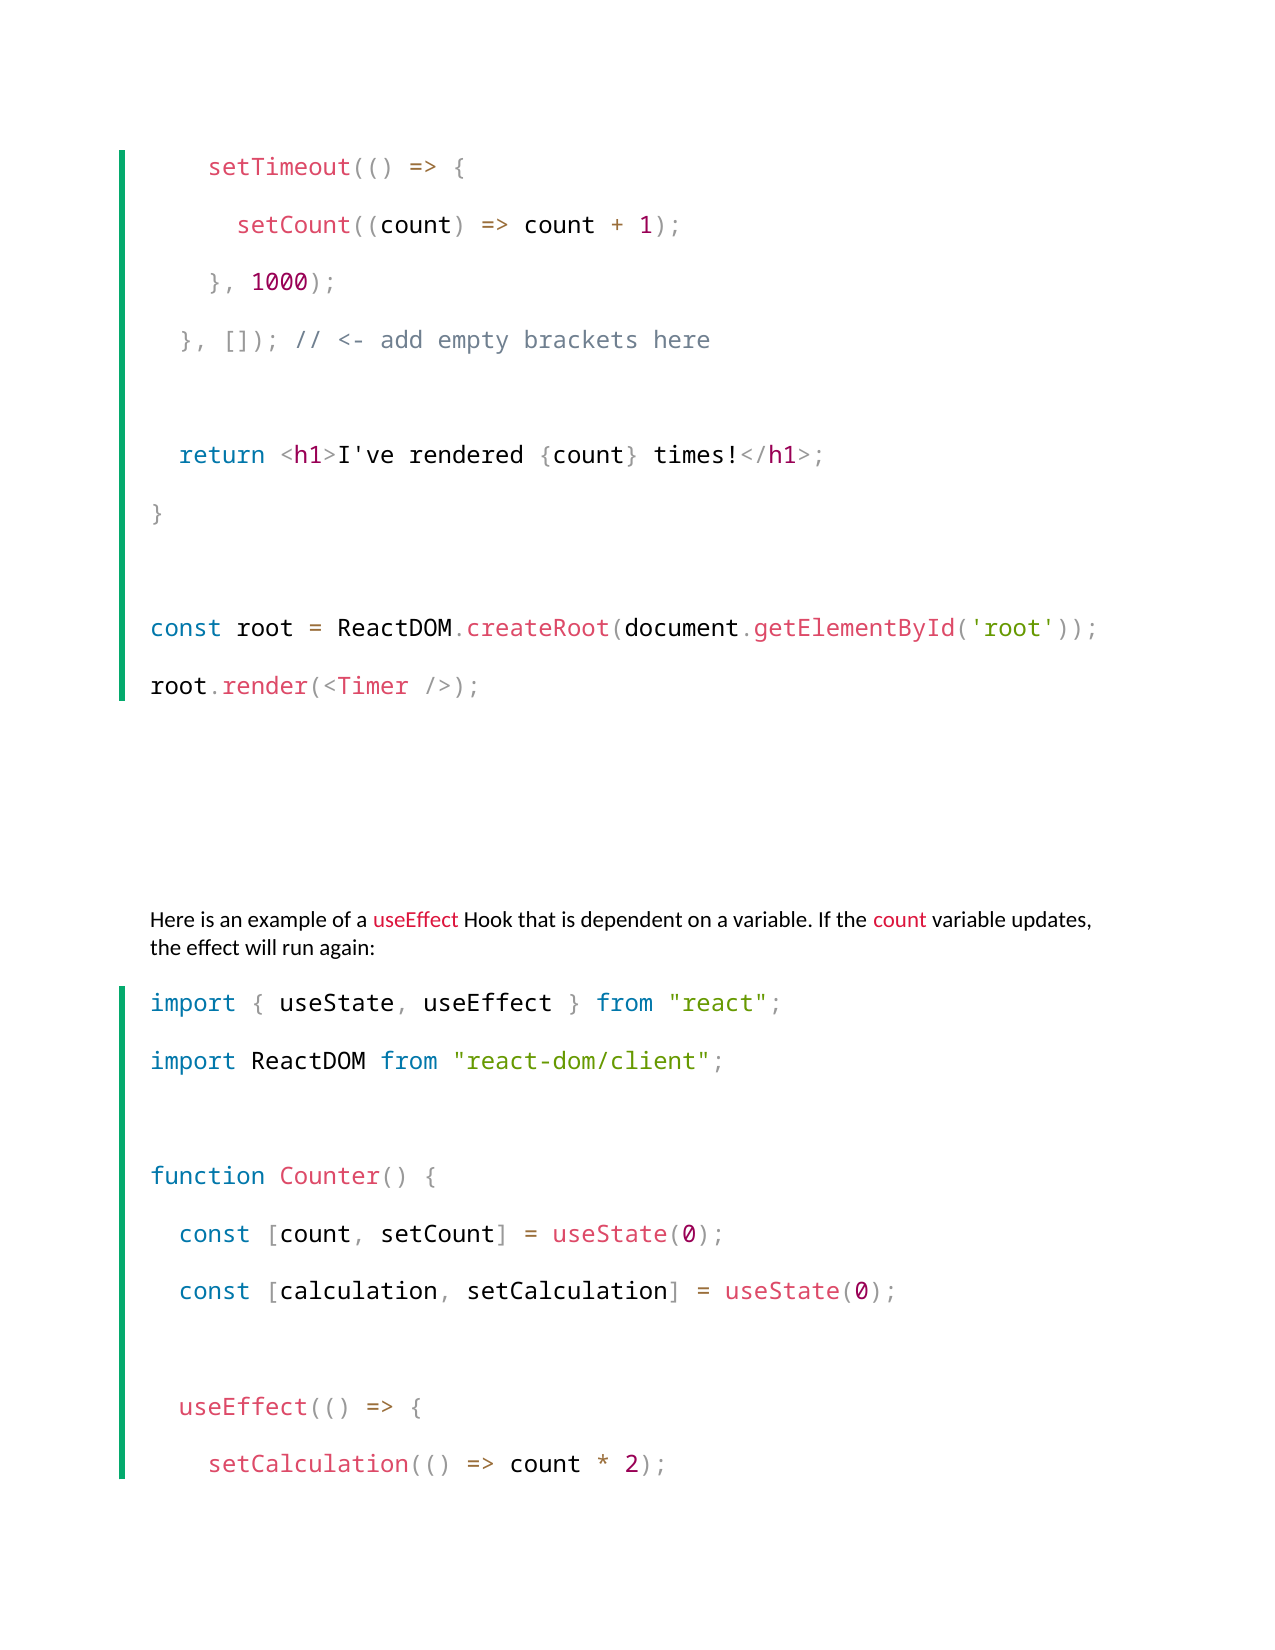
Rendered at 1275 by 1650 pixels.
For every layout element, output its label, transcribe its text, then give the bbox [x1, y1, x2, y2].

text }, 1000); [125, 265, 1125, 298]
text import { useState, useEffect } from "react"; [125, 986, 1125, 1019]
text useEffect(() => { [125, 1389, 1125, 1422]
text return <h1>I've rendered {count} times!</h1>; [125, 438, 1125, 471]
text const [calculation, setCalculation] = useState(0); [125, 1274, 1125, 1307]
text }, []); // <- add empty brackets here [125, 323, 1125, 355]
text } [125, 496, 1125, 528]
text Here is an example of a useEffect Hook that is dependent on a variable. If the count variable updates, the effect will run again: [150, 905, 1125, 961]
text const [count, setCount] = useState(0); [125, 1216, 1125, 1249]
text import ReactDOM from "react-dom/client"; [125, 1044, 1125, 1076]
text function Counter() { [125, 1159, 1125, 1191]
text root.render(<Timer />); [125, 668, 1125, 701]
text setCalculation(() => count * 2); [125, 1447, 1125, 1479]
text setTimeout(() => { [150, 150, 1125, 183]
text setCount((count) => count + 1); [125, 208, 1125, 240]
text const root = ReactDOM.createRoot(document.getElementById('root')); [125, 611, 1125, 643]
